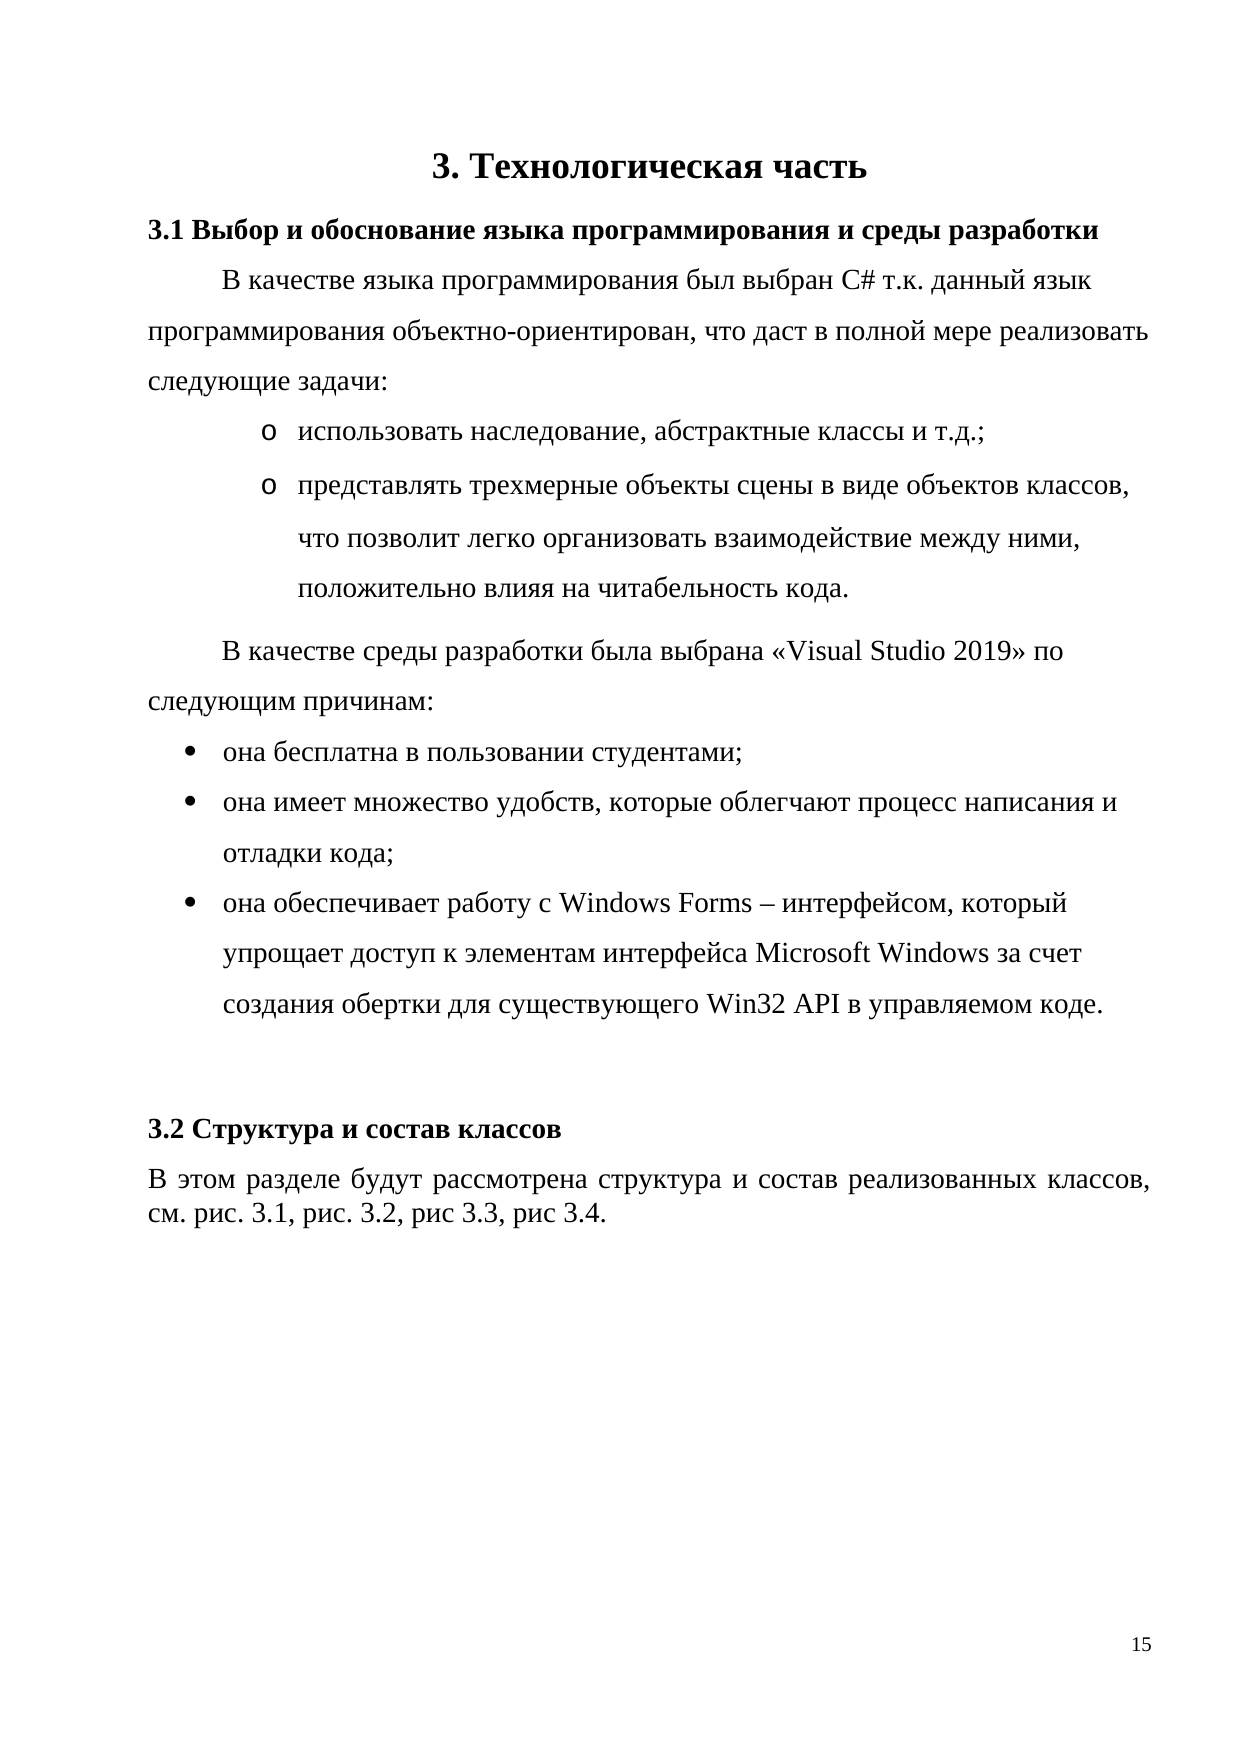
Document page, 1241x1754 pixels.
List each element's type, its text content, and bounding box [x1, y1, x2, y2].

subtitle 3. Технологическая часть [148, 143, 1152, 186]
subtitle 3.2 Структура и состав классов [148, 1111, 1152, 1145]
list использовать наследование, абстрактные классы и т.д.; [260, 413, 1152, 449]
list она имеет множество удобств, которые облегчают процесс написания и отладки кода; [185, 784, 1152, 868]
list представлять трехмерные объекты сцены в виде объектов классов, что позволит легко организовать взаимодействие между ними, положительно влияя на читабельность кода. [260, 467, 1152, 604]
text В качестве среды разработки была выбрана «Visual Studio 2019» по следующим причинам: [148, 633, 1152, 717]
subtitle 3.1 Выбор и обоснование языка программирования и среды разработки [148, 212, 1152, 246]
list она бесплатна в пользовании студентами; [185, 734, 1152, 767]
list она обеспечивает работу с Windows Forms – интерфейсом, который упрощает доступ к элементам интерфейса Microsoft Windows за счет создания обертки для существующего Win32 API в управляемом коде. [185, 885, 1152, 1019]
text В качестве языка программирования был выбран C# т.к. данный язык программирования объектно-ориентирован, что даст в полной мере реализовать следующие задачи: [148, 262, 1152, 396]
text В этом разделе будут рассмотрена структура и состав реализованных классов, см. рис. 3.1, рис. 3.2, рис 3.3, рис 3.4. [148, 1162, 1152, 1229]
